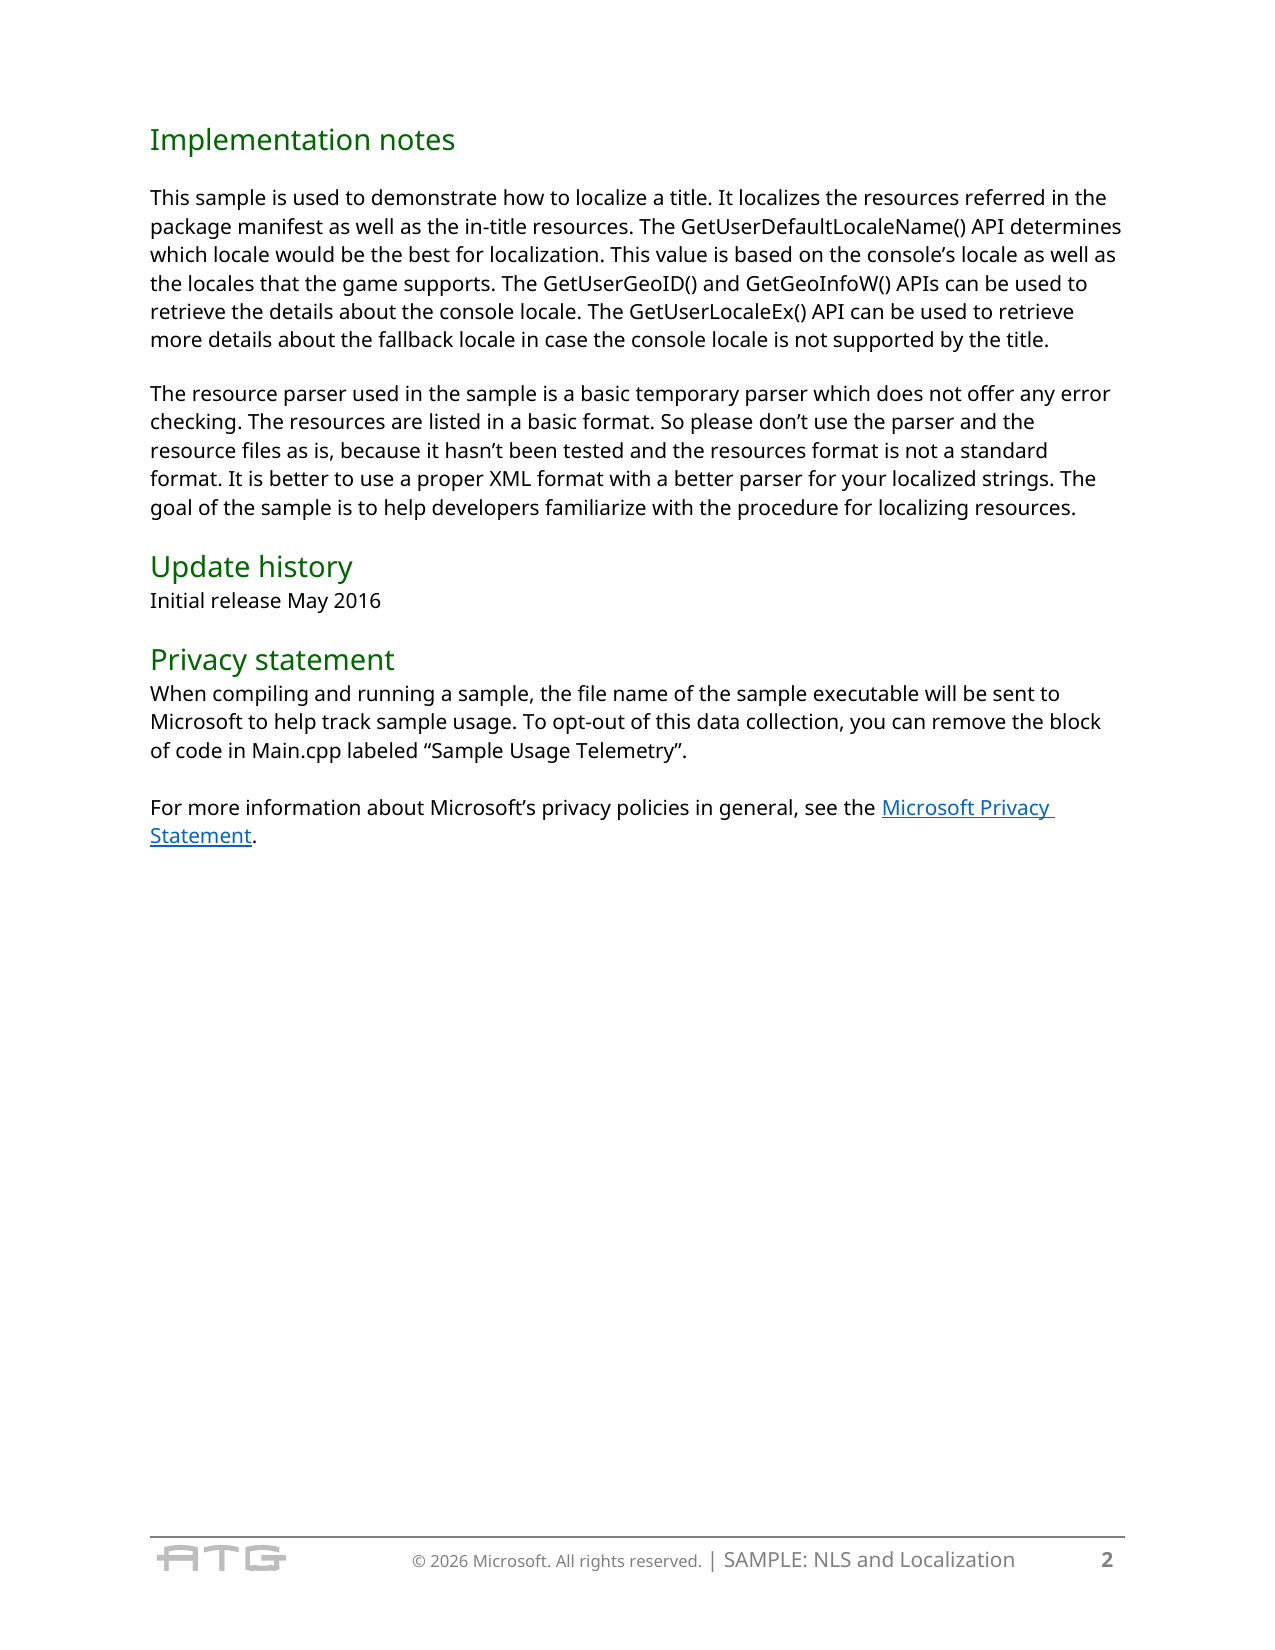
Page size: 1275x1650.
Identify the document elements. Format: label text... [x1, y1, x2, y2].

picture [156, 1544, 286, 1571]
text For more information about Microsoft’s privacy policies in general, see the Microsoft Privacy Statement. [150, 793, 1125, 850]
subtitle The resource parser used in the sample is a basic temporary parser which does not offer any error checking. The resources are listed in a basic format. So please don’t use the parser and the resource files as is, because it hasn’t been tested and the resources format is not a standard format. It is better to use a proper XML format with a better parser for your localized strings. The goal of the sample is to help developers familiarize with the procedure for localizing resources. [150, 379, 1125, 521]
subtitle Implementation notes [150, 119, 1125, 158]
subtitle Update history [150, 546, 1125, 586]
text Initial release May 2016 [150, 586, 1125, 614]
subtitle This sample is used to demonstrate how to localize a title. It localizes the resources referred in the package manifest as well as the in-title resources. The GetUserDefaultLocaleName() API determines which locale would be the best for localization. This value is based on the console’s locale as well as the locales that the game supports. The GetUserGeoID() and GetGeoInfoW() APIs can be used to retrieve the details about the console locale. The GetUserLocaleEx() API can be used to retrieve more details about the fallback locale in case the console locale is not supported by the title. [150, 183, 1125, 354]
subtitle Privacy statement [150, 639, 1125, 679]
text When compiling and running a sample, the file name of the sample executable will be sent to Microsoft to help track sample usage. To opt-out of this data collection, you can remove the block of code in Main.cpp labeled “Sample Usage Telemetry”. [150, 679, 1125, 764]
